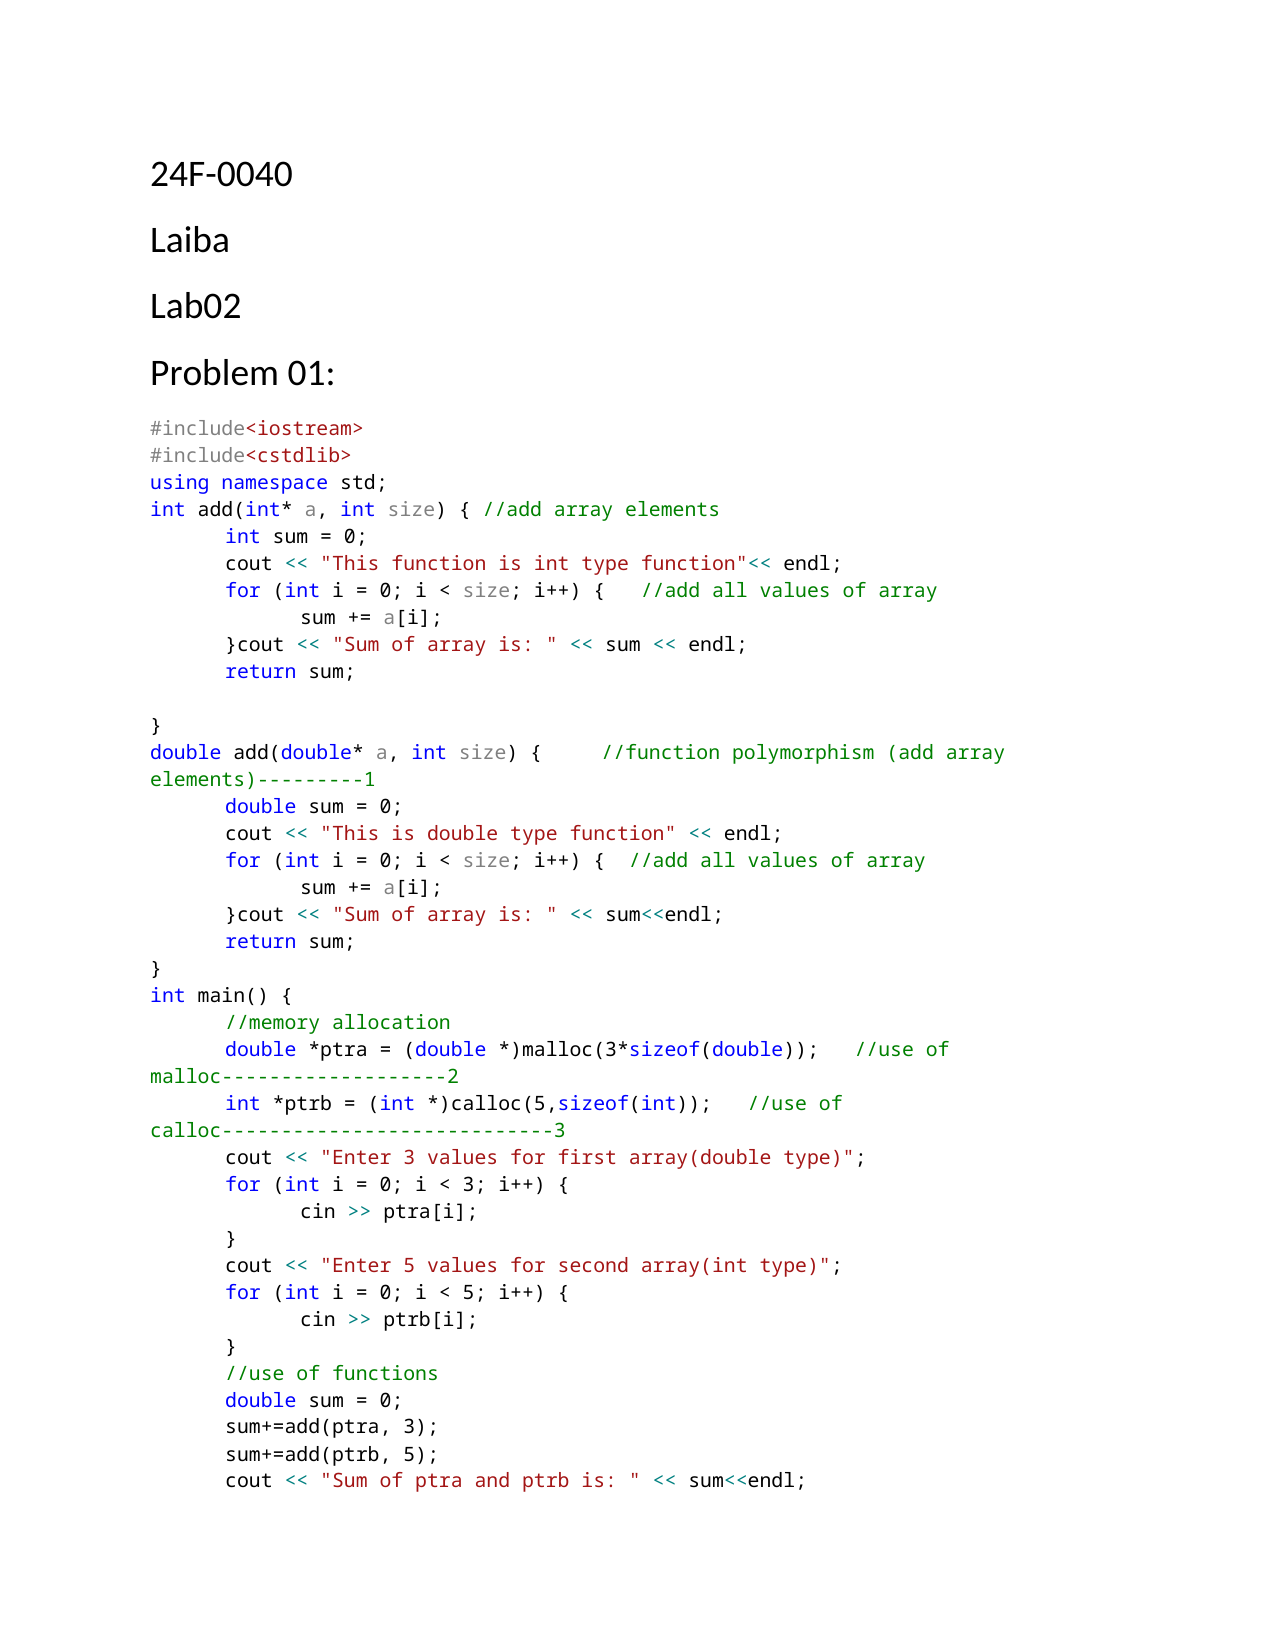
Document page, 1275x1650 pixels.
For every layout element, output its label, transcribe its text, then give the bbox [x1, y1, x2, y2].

text cout << "Sum of ptra and ptrb is: " << sum<<endl; [150, 1467, 1125, 1494]
text double sum = 0; [150, 792, 1125, 819]
text double add(double* a, int size) { //function polymorphism (add array elements)---------1 [150, 738, 1125, 792]
text int sum = 0; [150, 522, 1125, 549]
text cout << "This function is int type function"<< endl; [150, 549, 1125, 576]
text sum += a[i]; [150, 603, 1125, 630]
text double *ptra = (double *)malloc(3*sizeof(double)); //use of malloc-------------------2 [150, 1035, 1125, 1089]
text //use of functions [150, 1359, 1125, 1386]
text return sum; [150, 657, 1125, 684]
text cout << "This is double type function" << endl; [150, 819, 1125, 846]
text } [150, 954, 1125, 981]
text cout << "Enter 3 values for first array(double type)"; [150, 1143, 1125, 1170]
text Laiba [150, 216, 1125, 262]
text #include<iostream> [150, 414, 1125, 442]
text for (int i = 0; i < 5; i++) { [150, 1278, 1125, 1305]
text for (int i = 0; i < size; i++) { //add all values of array [150, 576, 1125, 603]
text double sum = 0; [150, 1386, 1125, 1413]
text sum+=add(ptra, 3); [150, 1413, 1125, 1440]
text return sum; [150, 927, 1125, 954]
text }cout << "Sum of array is: " << sum << endl; [150, 630, 1125, 657]
text int main() { [150, 981, 1125, 1008]
text cin >> ptra[i]; [150, 1197, 1125, 1224]
text } [150, 1224, 1125, 1251]
text } [150, 711, 1125, 738]
text sum+=add(ptrb, 5); [150, 1440, 1125, 1467]
text } [150, 1332, 1125, 1359]
text sum += a[i]; [150, 873, 1125, 900]
text 24F-0040 [150, 150, 1125, 196]
text //memory allocation [150, 1008, 1125, 1035]
text int add(int* a, int size) { //add array elements [150, 496, 1125, 522]
text cin >> ptrb[i]; [150, 1305, 1125, 1332]
text cout << "Enter 5 values for second array(int type)"; [150, 1251, 1125, 1278]
text for (int i = 0; i < size; i++) { //add all values of array [150, 846, 1125, 873]
text Lab02 [150, 282, 1125, 328]
text using namespace std; [150, 468, 1125, 496]
text }cout << "Sum of array is: " << sum<<endl; [150, 900, 1125, 927]
text for (int i = 0; i < 3; i++) { [150, 1170, 1125, 1197]
text Problem 01: [150, 348, 1125, 394]
text int *ptrb = (int *)calloc(5,sizeof(int)); //use of calloc----------------------------3 [150, 1089, 1125, 1143]
text #include<cstdlib> [150, 442, 1125, 468]
